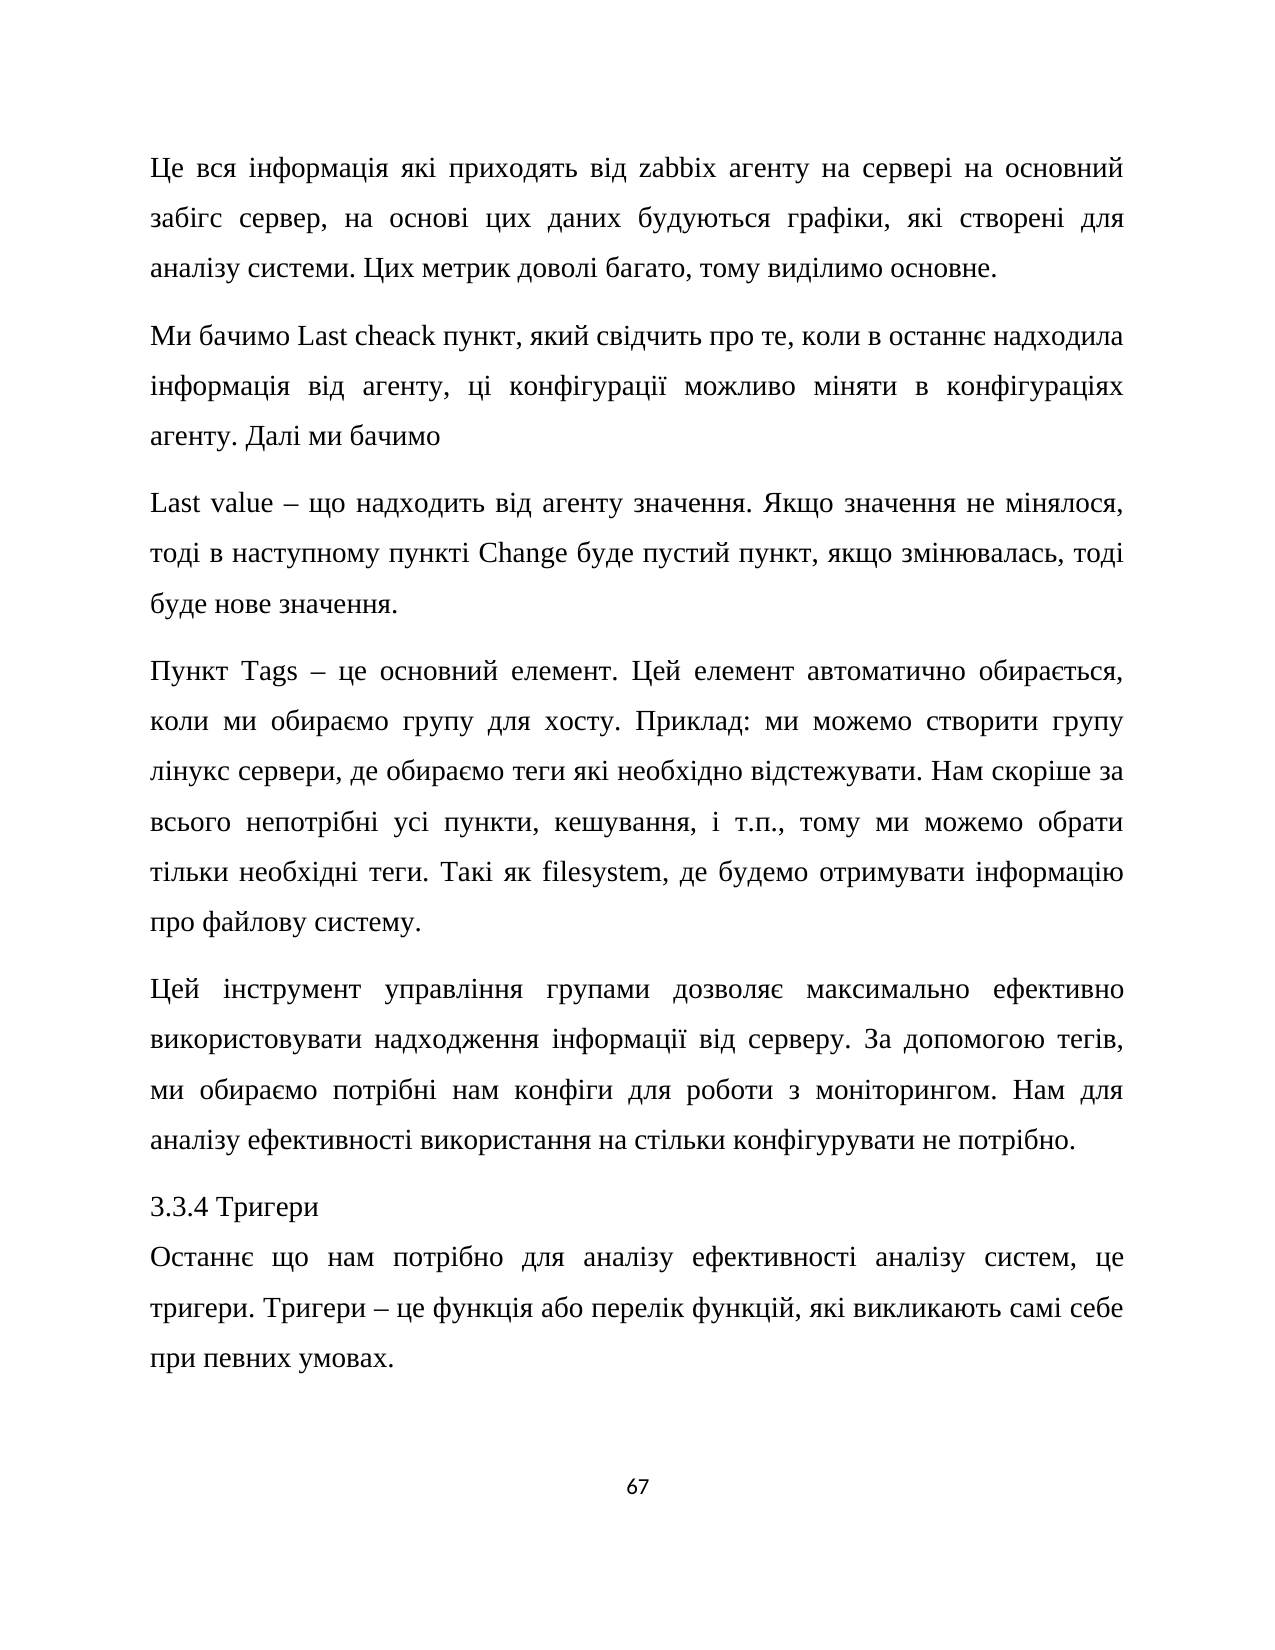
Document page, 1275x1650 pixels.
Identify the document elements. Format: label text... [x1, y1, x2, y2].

text Last value – що надходить від агенту значення. Якщо значення не мінялося, тоді в наступному пункті Change буде пустий пункт, якщо змінювалась, тоді буде нове значення. [150, 485, 1125, 619]
text Пункт Tags – це основний елемент. Цей елемент автоматично обирається, коли ми обираємо групу для хосту. Приклад: ми можемо створити групу лінукс сервери, де обираємо теги які необхідно відстежувати. Нам скоріше за всього непотрібні усі пункти, кешування, і т.п., тому ми можемо обрати тільки необхідні теги. Такі як filesystem, де будемо отримувати інформацію про файлову систему. [150, 653, 1125, 938]
text Останнє що нам потрібно для аналізу ефективності аналізу систем, це тригери. Тригери – це функція або перелік функцій, які викликають самі себе при певних умовах. [150, 1239, 1125, 1374]
text Цей інструмент управління групами дозволяє максимально ефективно використовувати надходження інформації від серверу. За допомогою тегів, ми обираємо потрібні нам конфіги для роботи з моніторингом. Нам для аналізу ефективності використання на стільки конфігурувати не потрібно. [150, 971, 1125, 1156]
text Ми бачимо Last cheack пункт, який свідчить про те, коли в останнє надходила інформація від агенту, ці конфігурації можливо міняти в конфігураціях агенту. Далі ми бачимо [150, 318, 1125, 452]
subtitle 3.3.4 Тригери [150, 1189, 1125, 1223]
